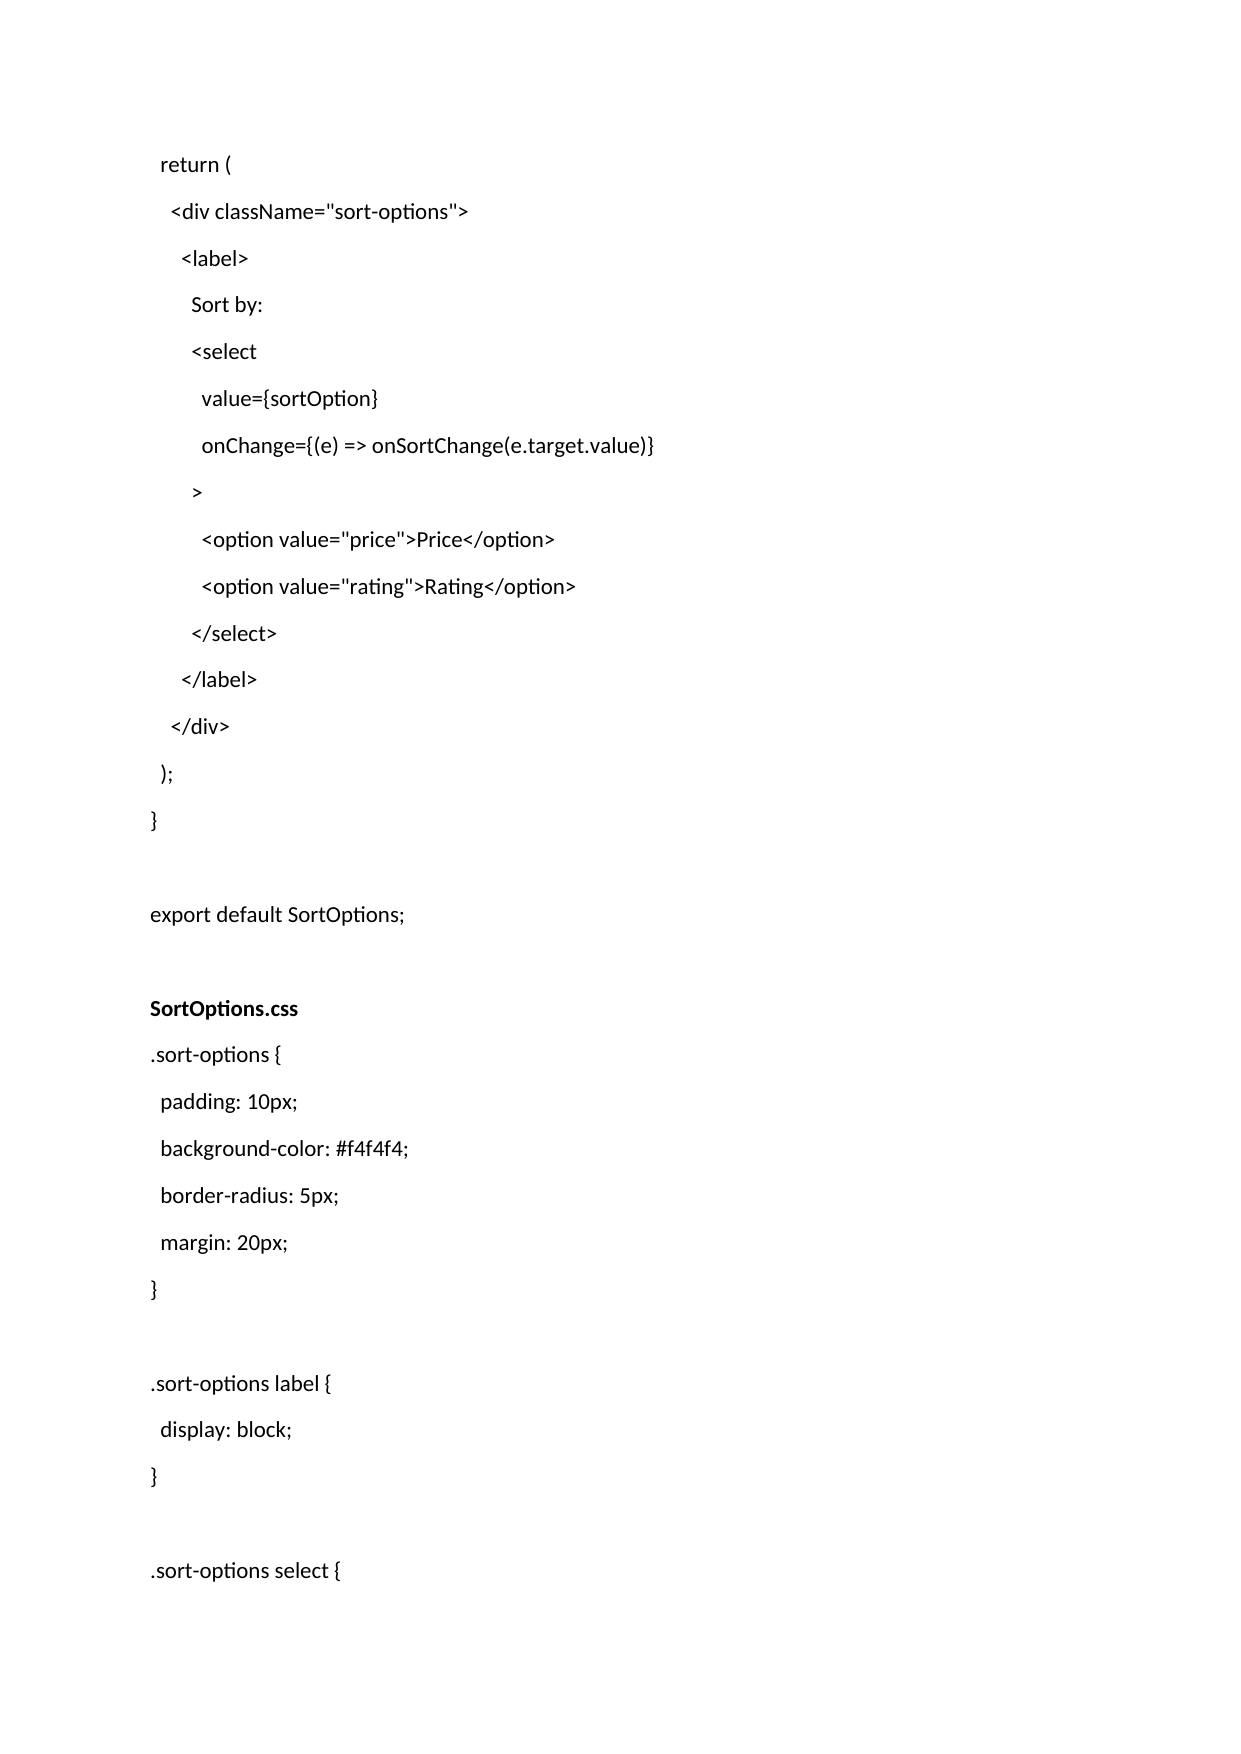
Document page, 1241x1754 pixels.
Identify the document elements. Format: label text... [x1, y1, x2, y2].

text onChange={(e) => onSortChange(e.target.value)} [150, 431, 1090, 459]
text </label> [150, 666, 1090, 694]
text .sort-options select { [150, 1556, 1090, 1584]
text <option value="price">Price</option> [150, 525, 1090, 553]
text display: block; [150, 1416, 1090, 1444]
text .sort-options label { [150, 1369, 1090, 1397]
text <option value="rating">Rating</option> [150, 572, 1090, 600]
text SortOptions.css [150, 994, 1090, 1022]
text <label> [150, 244, 1090, 272]
text padding: 10px; [150, 1087, 1090, 1116]
text } [150, 1462, 1090, 1491]
text > [150, 478, 1090, 506]
text </div> [150, 712, 1090, 741]
text export default SortOptions; [150, 900, 1090, 928]
text .sort-options { [150, 1041, 1090, 1069]
text } [150, 1275, 1090, 1303]
text background-color: #f4f4f4; [150, 1134, 1090, 1162]
text } [150, 806, 1090, 834]
text border-radius: 5px; [150, 1181, 1090, 1209]
text Sort by: [150, 291, 1090, 319]
text margin: 20px; [150, 1228, 1090, 1256]
text </select> [150, 619, 1090, 647]
text <div className="sort-options"> [150, 197, 1090, 225]
text ); [150, 759, 1090, 787]
text value={sortOption} [150, 384, 1090, 412]
text return ( [150, 150, 1090, 178]
text <select [150, 337, 1090, 366]
